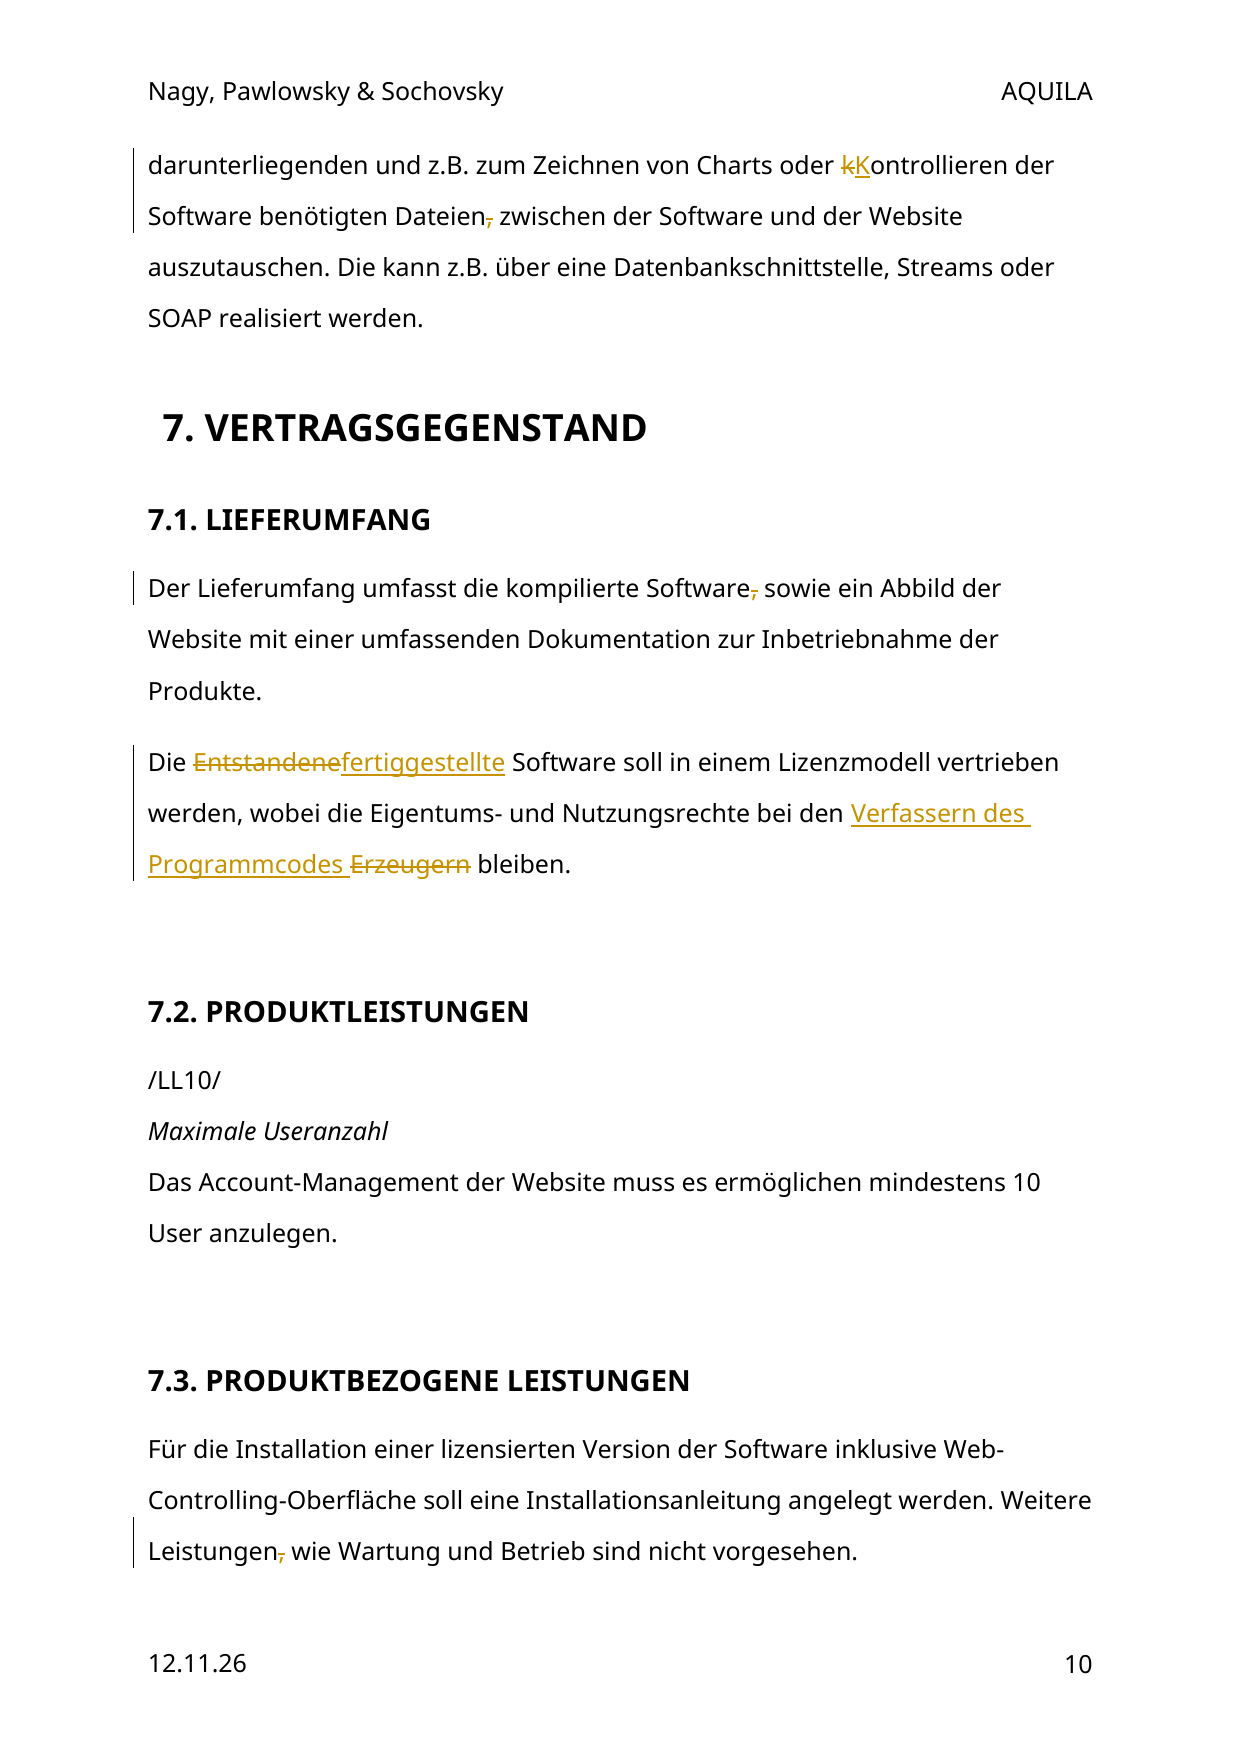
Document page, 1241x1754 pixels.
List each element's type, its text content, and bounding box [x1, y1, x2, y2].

subtitle Vertragsgegenstand [162, 402, 1093, 453]
subtitle Produktleistungen [148, 991, 1093, 1031]
text Für die Installation einer lizensierten Version der Software inklusive Web-Controlling-Oberfläche soll eine Installationsanleitung angelegt werden. Weitere Leistungen wie Wartung und Betrieb sind nicht vorgesehen. [148, 1432, 1093, 1568]
text Der Lieferumfang umfasst die kompilierte Software sowie ein Abbild der Website mit einer umfassenden Dokumentation zur Inbetriebnahme der Produkte. [148, 571, 1093, 707]
subtitle Lieferumfang [148, 499, 1093, 539]
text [148, 148, 1093, 335]
text /LL10/ Maximale Useranzahl Das Account-Management der Website muss es ermöglichen mindestens 10 User anzulegen. [148, 1063, 1093, 1250]
text Die Software soll in einem Lizenzmodell vertrieben werden, wobei die Eigentums- und Nutzungsrechte bei den bleiben. [148, 745, 1093, 881]
subtitle Produktbezogene Leistungen [148, 1360, 1093, 1399]
